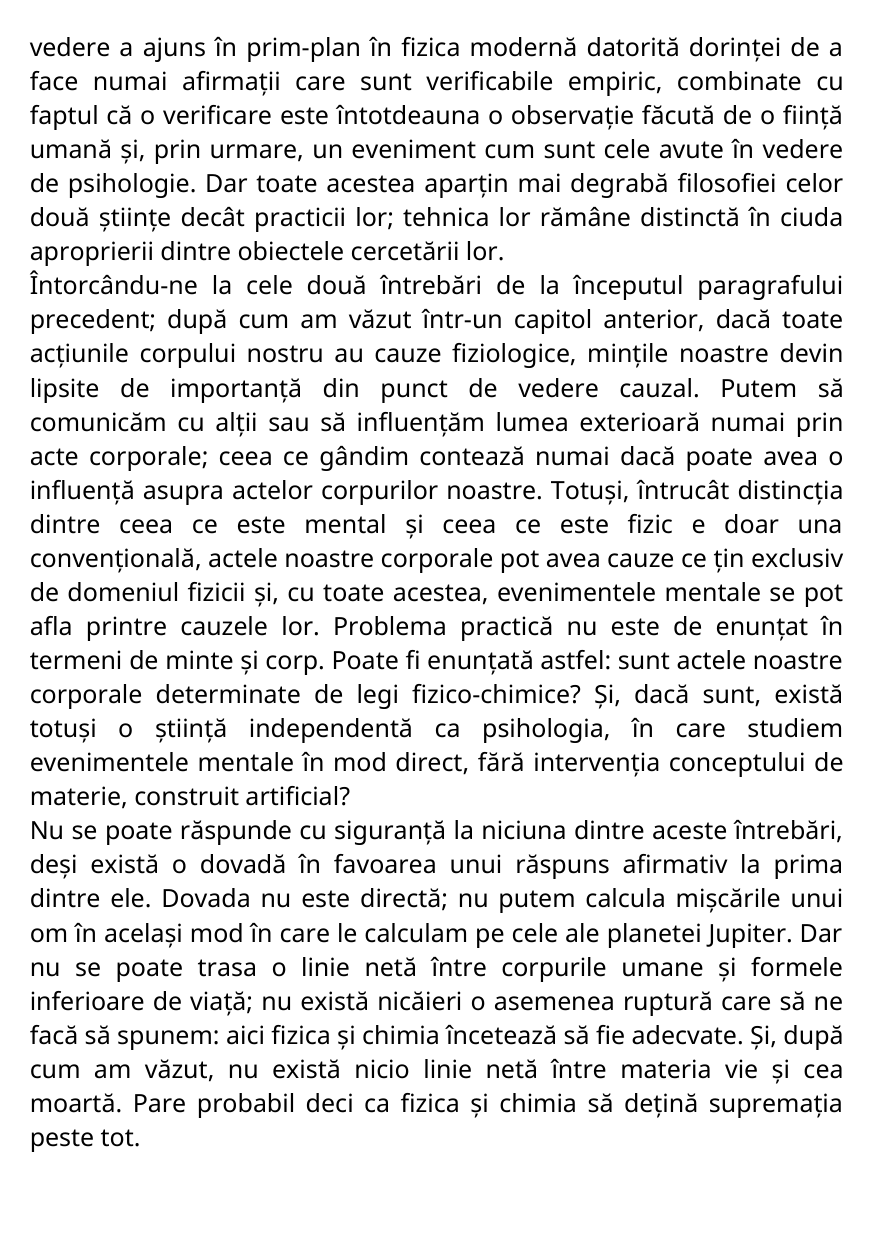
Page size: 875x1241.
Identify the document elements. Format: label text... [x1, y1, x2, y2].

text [29, 29, 844, 268]
text Nu se poate răspunde cu siguranţă la niciuna dintre aceste întrebări, deşi există o dovadă în favoarea unui răspuns afirmativ la prima dintre ele. Dovada nu este directă; nu putem calcula mişcările unui om în acelaşi mod în care le calculam pe cele ale planetei Jupiter. Dar nu se poate trasa o linie netă între corpurile umane şi formele inferioare de viaţă; nu există nicăieri o asemenea ruptură care să ne facă să spunem: aici fizica şi chimia încetează să fie adecvate. Şi, după cum am văzut, nu există nicio linie netă între materia vie şi cea moartă. Pare probabil deci ca fizica şi chimia să deţină supremaţia peste tot. [29, 813, 844, 1154]
text Întorcându-ne la cele două întrebări de la începutul paragrafului precedent; după cum am văzut într-un capitol anterior, dacă toate acţiunile corpului nostru au cauze fiziologice, minţile noastre devin lipsite de importanţă din punct de vedere cauzal. Putem să comunicăm cu alţii sau să influenţăm lumea exterioară numai prin acte corporale; ceea ce gândim contează numai dacă poate avea o influenţă asupra actelor corpurilor noastre. Totuşi, întrucât distincţia dintre ceea ce este mental şi ceea ce este fizic e doar una convenţională, actele noastre corporale pot avea cauze ce ţin exclusiv de domeniul fizicii şi, cu toate acestea, evenimentele mentale se pot afla printre cauzele lor. Problema practică nu este de enunţat în termeni de minte şi corp. Poate fi enunţată astfel: sunt actele noastre corporale determinate de legi fizico-chimice? Şi, dacă sunt, există totuşi o ştiinţă independentă ca psihologia, în care studiem evenimentele mentale în mod direct, fără intervenţia conceptului de materie, construit artificial? [29, 268, 844, 813]
